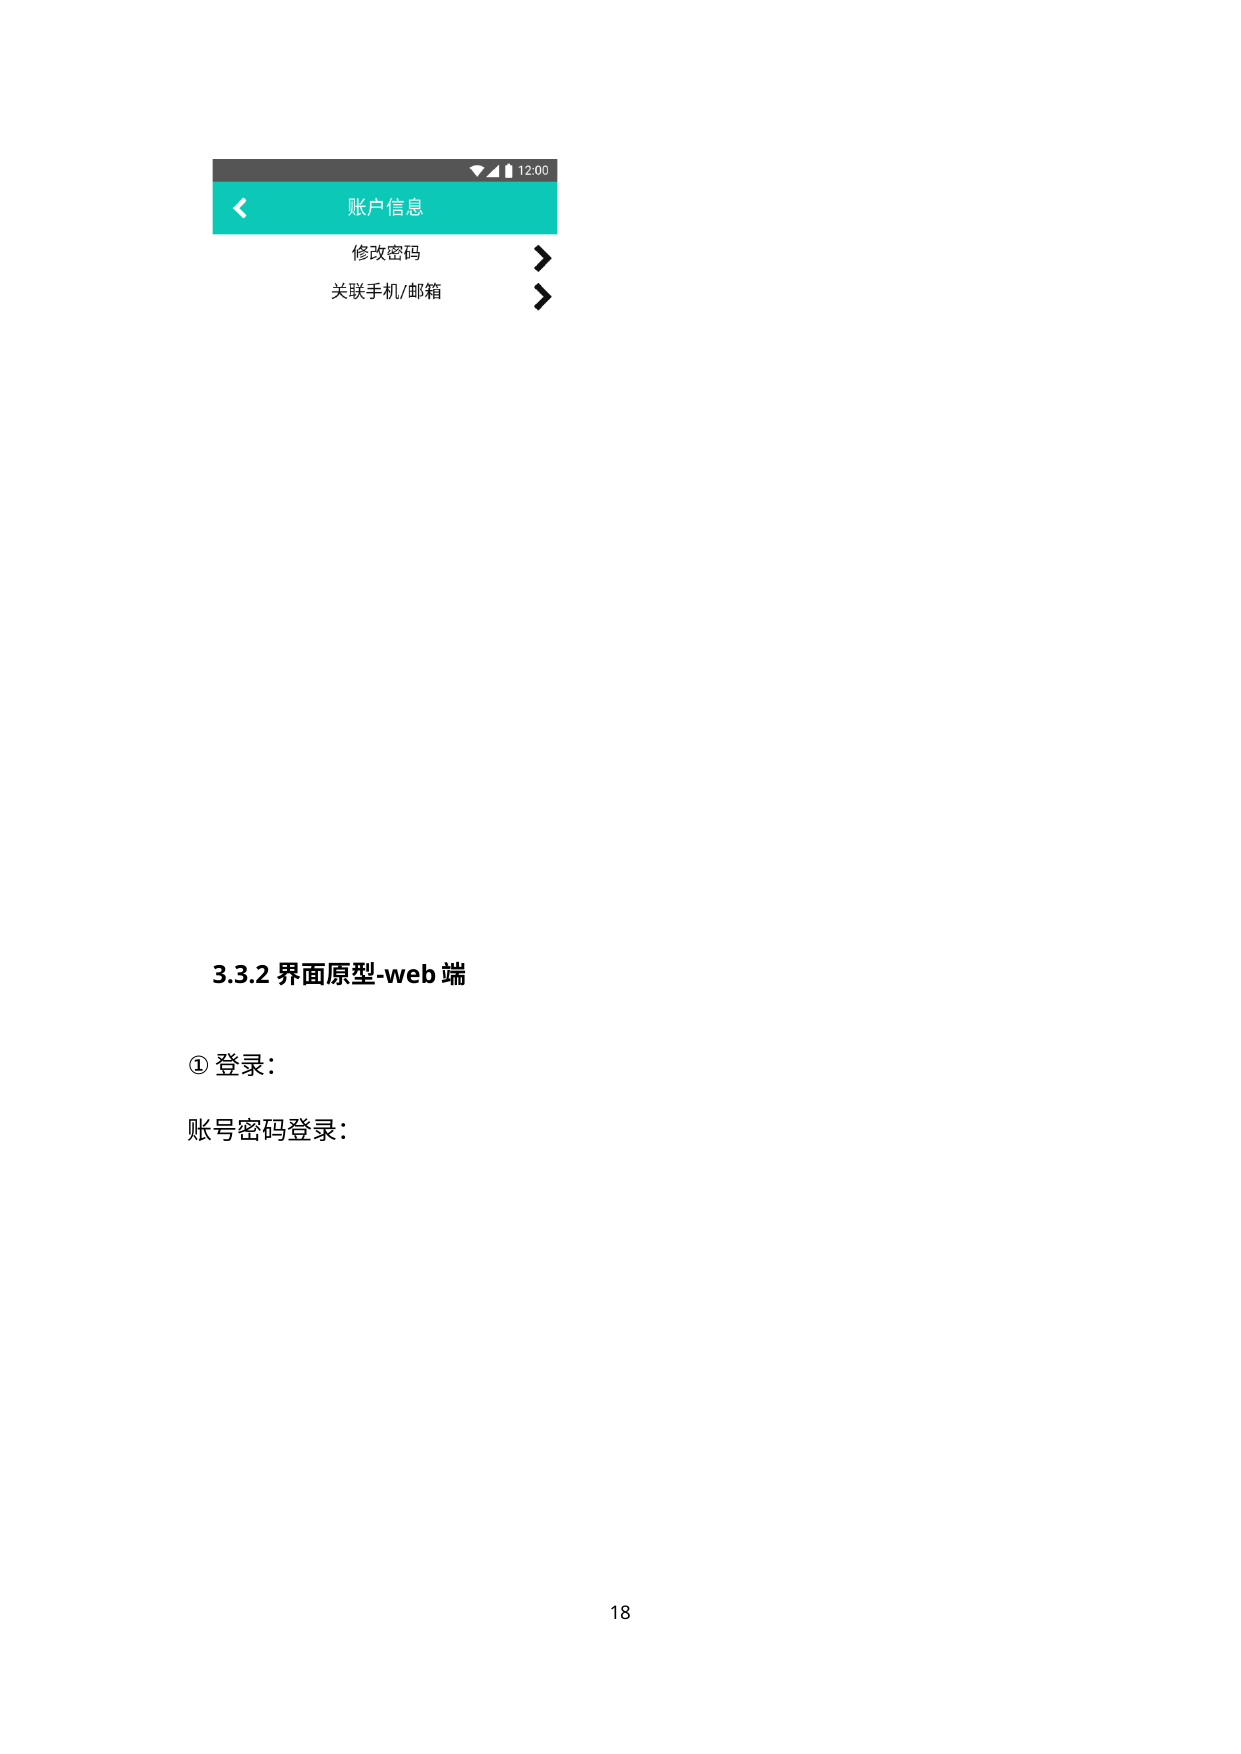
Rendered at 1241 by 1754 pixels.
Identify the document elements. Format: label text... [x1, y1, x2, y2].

subtitle 3.3.2 界面原型-web端 [212, 940, 1028, 1005]
text 账号密码登录： [187, 1096, 1028, 1161]
text ①登录： [187, 1031, 1028, 1096]
picture [212, 159, 558, 774]
